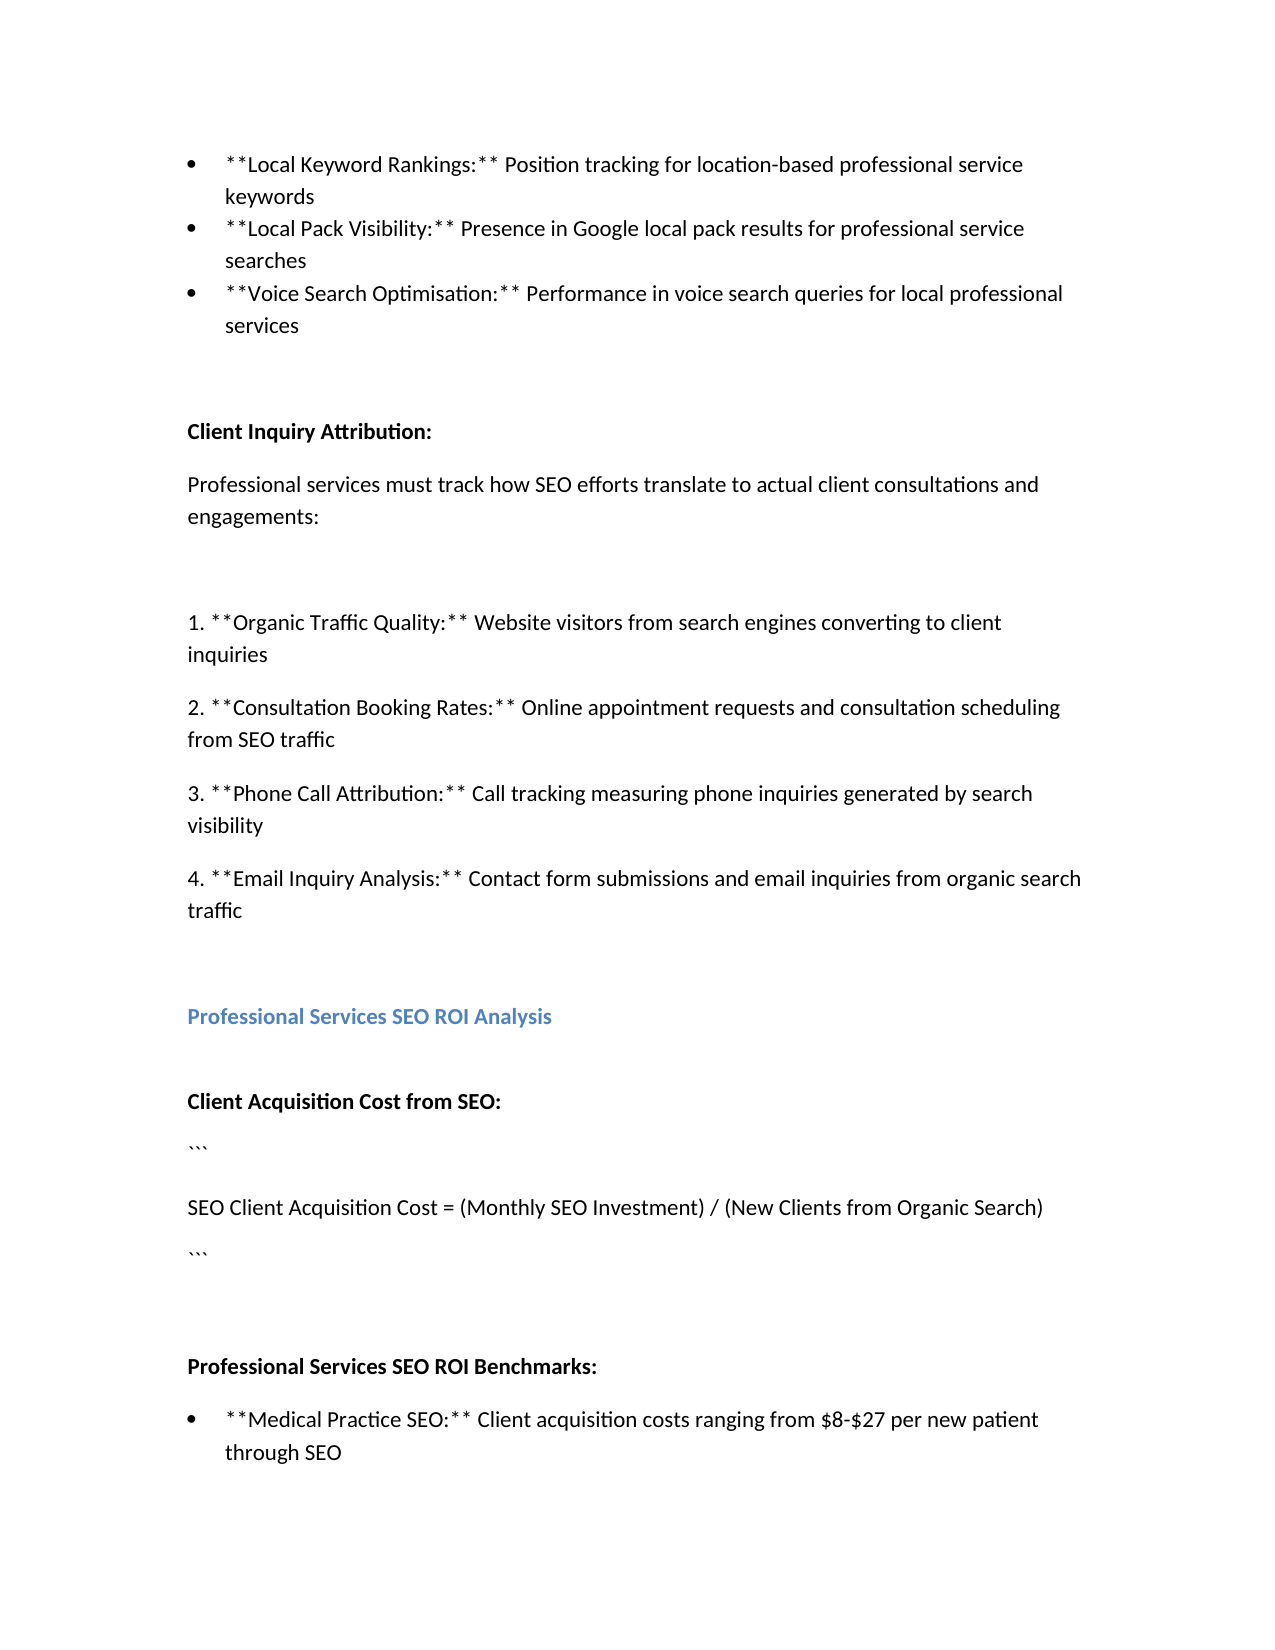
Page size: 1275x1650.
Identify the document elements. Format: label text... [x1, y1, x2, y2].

text 2. **Consultation Booking Rates:** Online appointment requests and consultation scheduling from SEO traffic [187, 693, 1087, 754]
text ``` [187, 1246, 1087, 1274]
text 1. **Organic Traffic Quality:** Website visitors from search engines converting to client inquiries [187, 608, 1087, 668]
text ``` [187, 1140, 1087, 1168]
subtitle Professional Services SEO ROI Analysis [187, 1002, 1087, 1030]
text Professional Services SEO ROI Benchmarks: [187, 1352, 1087, 1380]
text Client Inquiry Attribution: [187, 417, 1087, 445]
list **Voice Search Optimisation:** Performance in voice search queries for local professional services [187, 279, 1087, 339]
list **Medical Practice SEO:** Client acquisition costs ranging from $8-$27 per new patient through SEO [187, 1405, 1087, 1466]
text Professional services must track how SEO efforts translate to actual client consultations and engagements: [187, 470, 1087, 530]
text 4. **Email Inquiry Analysis:** Contact form submissions and email inquiries from organic search traffic [187, 864, 1087, 924]
list **Local Keyword Rankings:** Position tracking for location-based professional service keywords [187, 150, 1087, 210]
text Client Acquisition Cost from SEO: [187, 1087, 1087, 1115]
text 3. **Phone Call Attribution:** Call tracking measuring phone inquiries generated by search visibility [187, 779, 1087, 839]
text SEO Client Acquisition Cost = (Monthly SEO Investment) / (New Clients from Organic Search) [187, 1193, 1087, 1221]
list **Local Pack Visibility:** Presence in Google local pack results for professional service searches [187, 214, 1087, 274]
